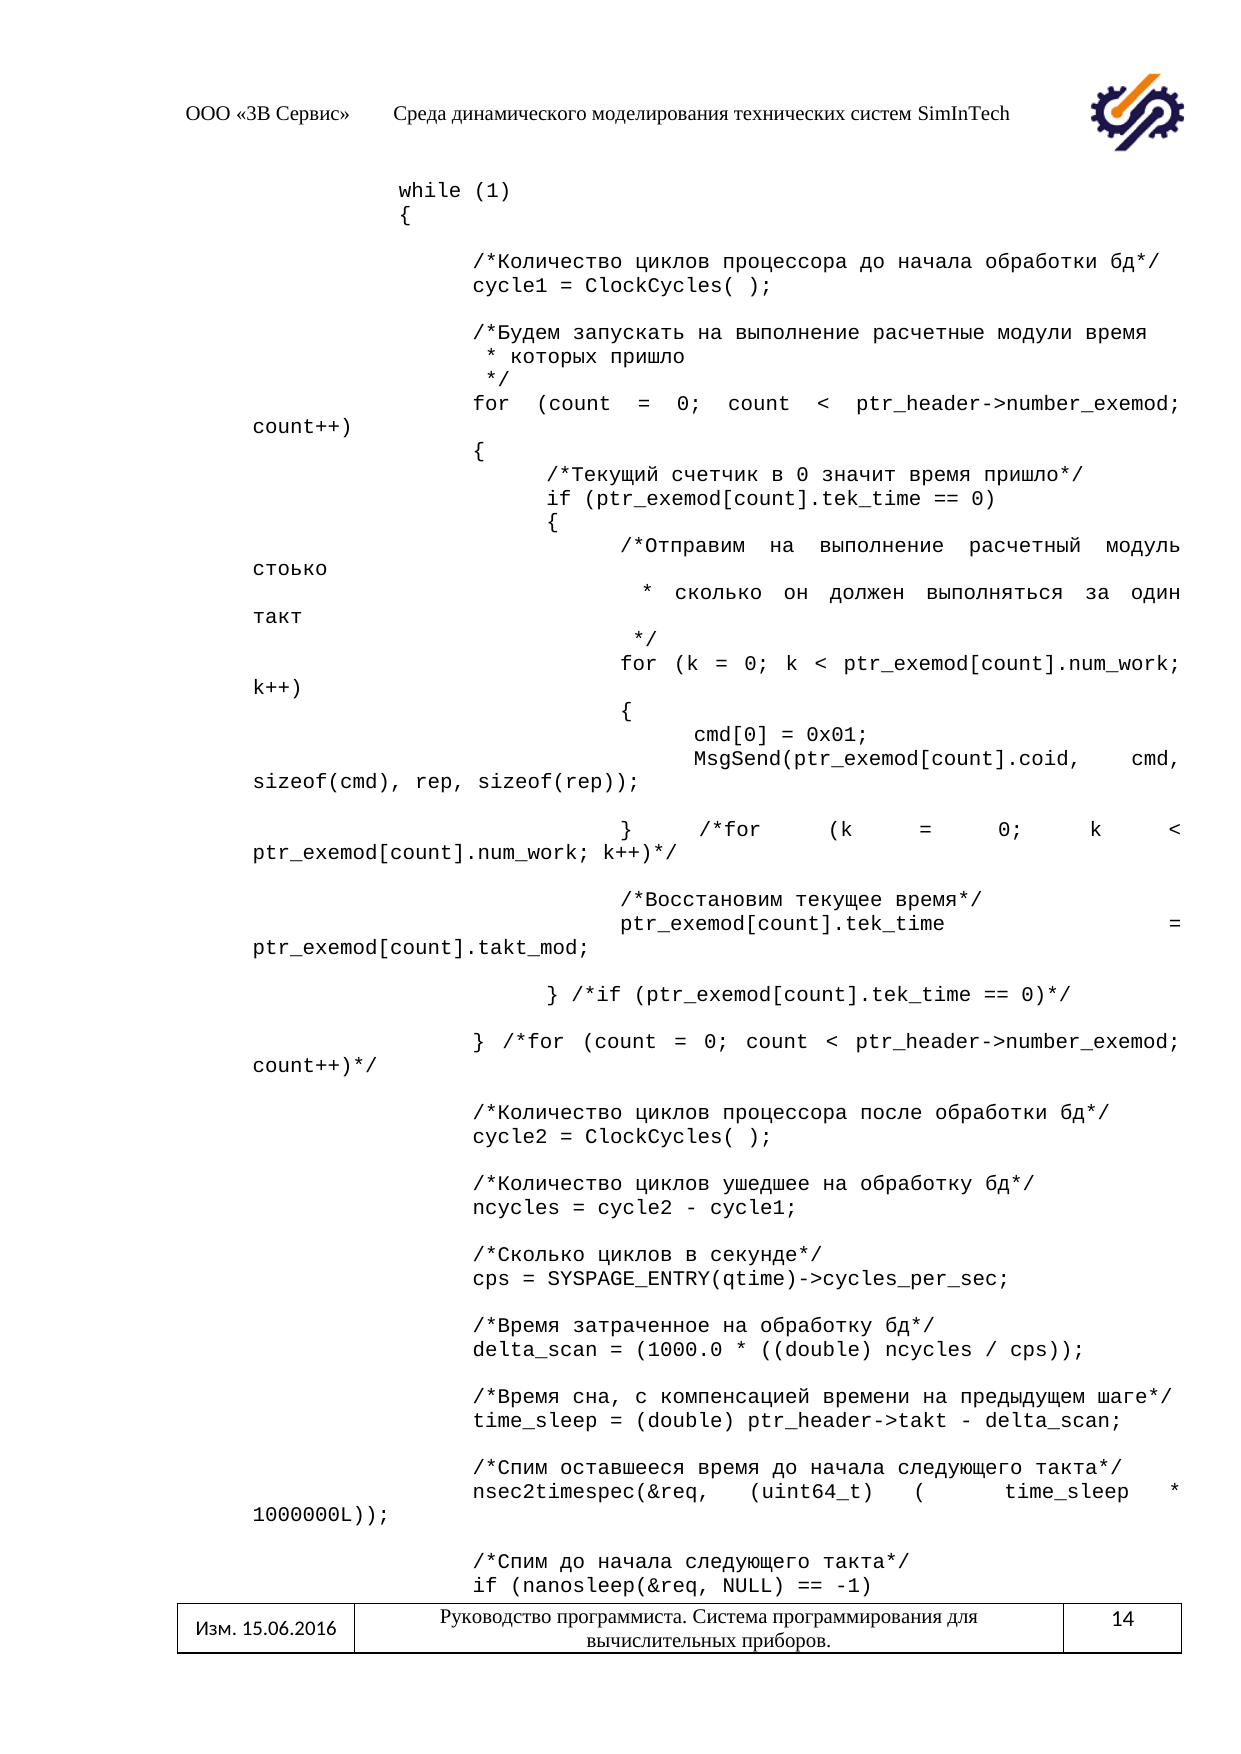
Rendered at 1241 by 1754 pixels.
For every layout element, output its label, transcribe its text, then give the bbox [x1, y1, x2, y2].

list { [252, 511, 1181, 535]
list /*Текущий счетчик в 0 значит время пришло*/ [252, 464, 1181, 487]
list /*Спим оставшееся время до начала следующего такта*/ [252, 1457, 1181, 1481]
list cmd[0] = 0x01; [252, 724, 1181, 748]
list if (nanosleep(&req, NULL) == -1) [252, 1575, 1181, 1599]
list * которых пришло [252, 346, 1181, 369]
list MsgSend(ptr_exemod[count].coid, cmd, sizeof(cmd), rep, sizeof(rep)); [252, 748, 1181, 795]
list cycle2 = ClockCycles( ); [252, 1126, 1181, 1149]
list /*Количество циклов процессора после обработки бд*/ [252, 1102, 1181, 1126]
list nsec2timespec(&req, (uint64_t) ( time_sleep * 1000000L)); [252, 1481, 1181, 1528]
list /*Будем запускать на выполнение расчетные модули время [252, 322, 1181, 346]
list /*Сколько циклов в секунде*/ [252, 1244, 1181, 1268]
list ptr_exemod[count].tek_time = ptr_exemod[count].takt_mod; [252, 913, 1181, 960]
list */ [252, 629, 1181, 653]
list cps = SYSPAGE_ENTRY(qtime)->cycles_per_sec; [252, 1268, 1181, 1291]
list } /*for (count = 0; count < ptr_header->number_exemod; count++)*/ [252, 1031, 1181, 1079]
list time_sleep = (double) ptr_header->takt - delta_scan; [252, 1410, 1181, 1433]
list if (ptr_exemod[count].tek_time == 0) [252, 487, 1181, 511]
list /*Время сна, с компенсацией времени на предыдущем шаге*/ [252, 1386, 1181, 1410]
list /*Количество циклов процессора до начала обработки бд*/ [252, 251, 1181, 275]
list * сколько он должен выполняться за один такт [252, 582, 1181, 629]
list delta_scan = (1000.0 * ((double) ncycles / cps)); [252, 1339, 1181, 1362]
picture [1089, 73, 1185, 152]
list /*Отправим на выполнение расчетный модуль стоько [252, 535, 1181, 582]
list /*Количество циклов ушедшее на обработку бд*/ [252, 1173, 1181, 1197]
list /*Спим до начала следующего такта*/ [252, 1552, 1181, 1575]
list */ [252, 369, 1181, 393]
list { [252, 440, 1181, 464]
list /*Восстановим текущее время*/ [252, 889, 1181, 913]
list { [252, 204, 1181, 227]
list ncycles = cycle2 - cycle1; [252, 1197, 1181, 1221]
list } /*for (k = 0; k < ptr_exemod[count].num_work; k++)*/ [252, 818, 1181, 866]
list for (count = 0; count < ptr_header->number_exemod; count++) [252, 393, 1181, 440]
list { [252, 700, 1181, 724]
list /*Время затраченное на обработку бд*/ [252, 1315, 1181, 1339]
list cycle1 = ClockCycles( ); [252, 275, 1181, 298]
list for (k = 0; k < ptr_exemod[count].num_work; k++) [252, 653, 1181, 700]
list while (1) [252, 180, 1181, 204]
list } /*if (ptr_exemod[count].tek_time == 0)*/ [252, 984, 1181, 1008]
